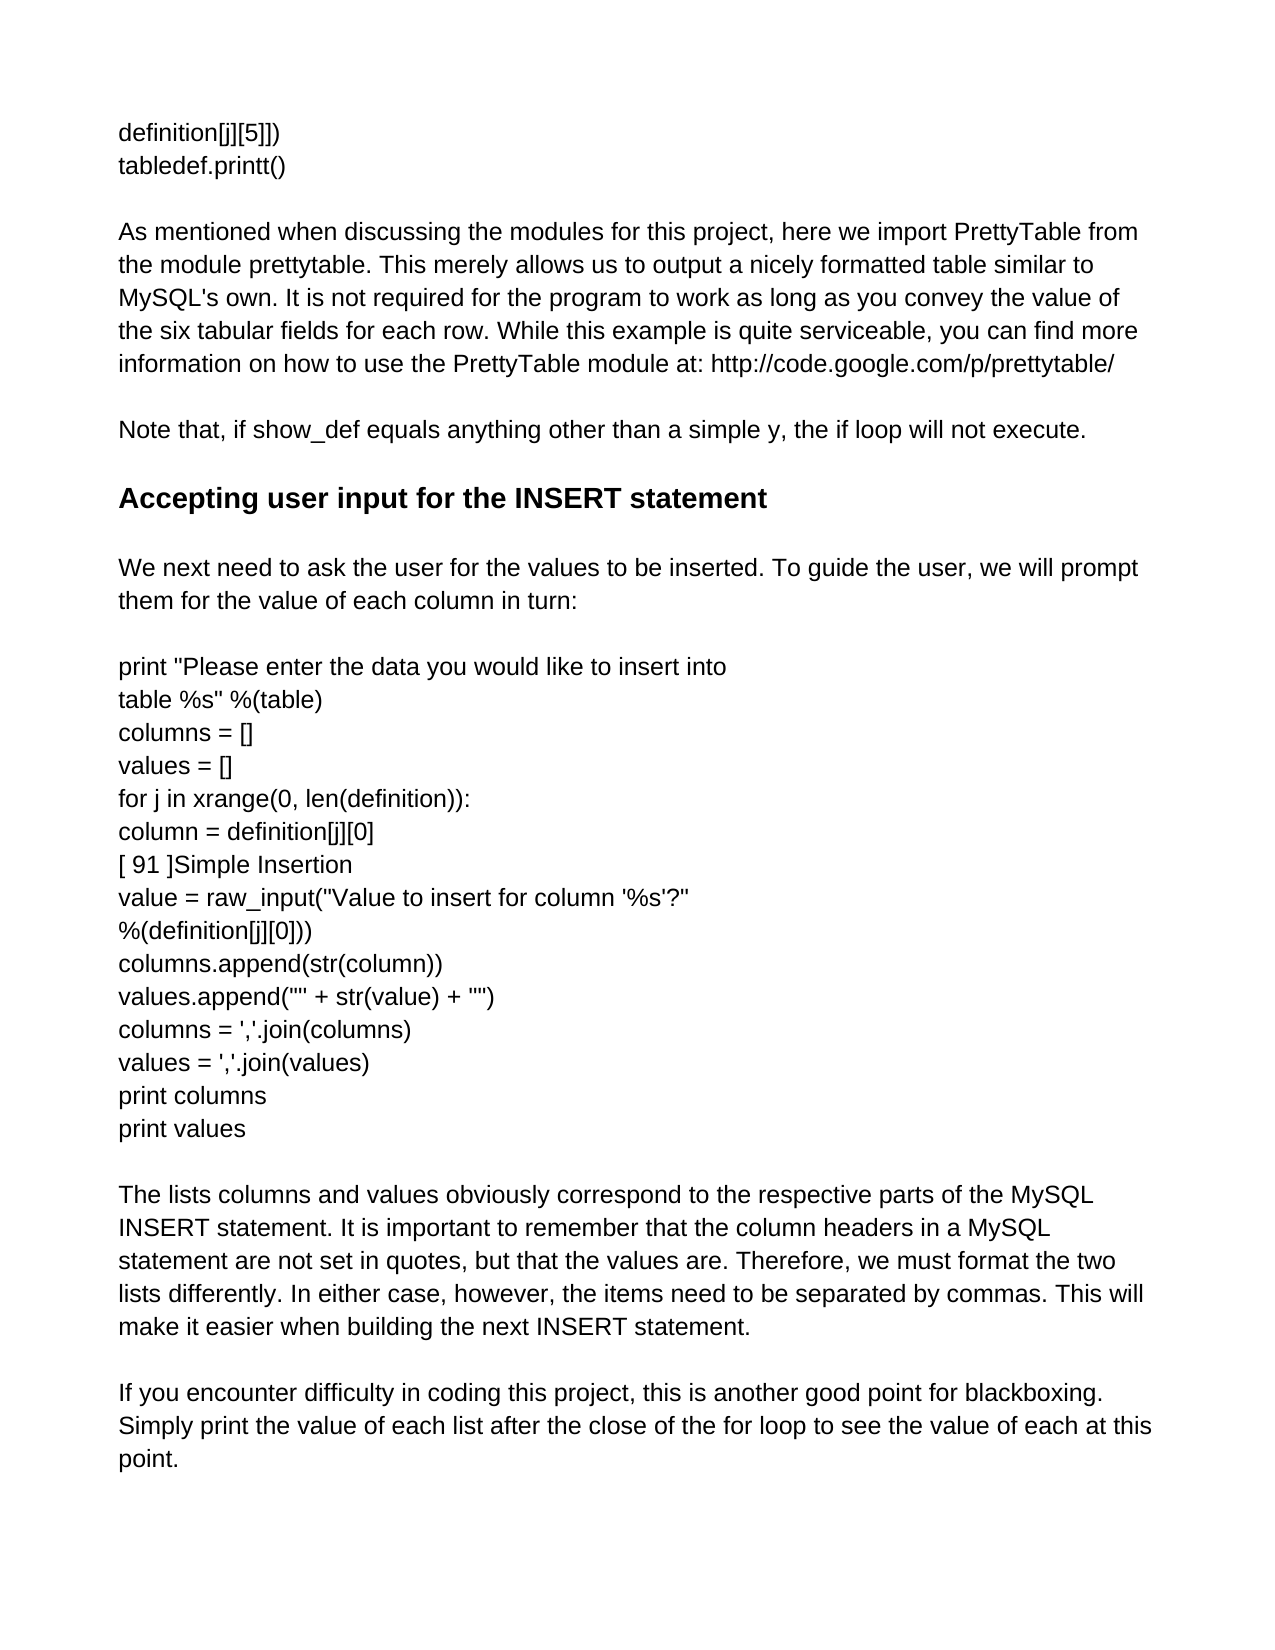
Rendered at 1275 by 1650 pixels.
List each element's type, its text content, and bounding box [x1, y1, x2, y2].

text print "Please enter the data you would like to insert into [118, 652, 1157, 681]
text table %s" %(table) [118, 685, 1157, 714]
text definition[j][5]]) [118, 118, 1157, 147]
text If you encounter difficulty in coding this project, this is another good point for blackboxing. Simply print the value of each list after the close of the for loop to see the value of each at this point. [118, 1378, 1157, 1473]
text The lists columns and values obviously correspond to the respective parts of the MySQL INSERT statement. It is important to remember that the column headers in a MySQL statement are not set in quotes, but that the values are. Therefore, we must format the two lists differently. In either case, however, the items need to be separated by commas. This will make it easier when building the next INSERT statement. [118, 1180, 1157, 1341]
text We next need to ask the user for the values to be inserted. To guide the user, we will prompt them for the value of each column in turn: [118, 553, 1157, 614]
text columns = [] [118, 718, 1157, 747]
text Accepting user input for the INSERT statement [118, 481, 1157, 515]
text Note that, if show_def equals anything other than a simple y, the if loop will not execute. [118, 415, 1157, 444]
text print values [118, 1114, 1157, 1143]
text values.append('"' + str(value) + '"') [118, 982, 1157, 1011]
text tabledef.printt() [118, 151, 1157, 180]
text print columns [118, 1081, 1157, 1110]
text values = [] [118, 751, 1157, 780]
text As mentioned when discussing the modules for this project, here we import PrettyTable from the module prettytable. This merely allows us to output a nicely formatted table similar to MySQL's own. It is not required for the program to work as long as you convey the value of the six tabular fields for each row. While this example is quite serviceable, you can find more information on how to use the PrettyTable module at: http://code.google.com/p/prettytable/ [118, 217, 1157, 378]
text values = ','.join(values) [118, 1048, 1157, 1077]
text [ 91 ]Simple Insertion [118, 850, 1157, 879]
text for j in xrange(0, len(definition)): [118, 784, 1157, 813]
text columns.append(str(column)) [118, 949, 1157, 978]
text column = definition[j][0] [118, 817, 1157, 846]
text %(definition[j][0])) [118, 916, 1157, 945]
text value = raw_input("Value to insert for column '%s'?" [118, 883, 1157, 912]
text columns = ','.join(columns) [118, 1015, 1157, 1044]
